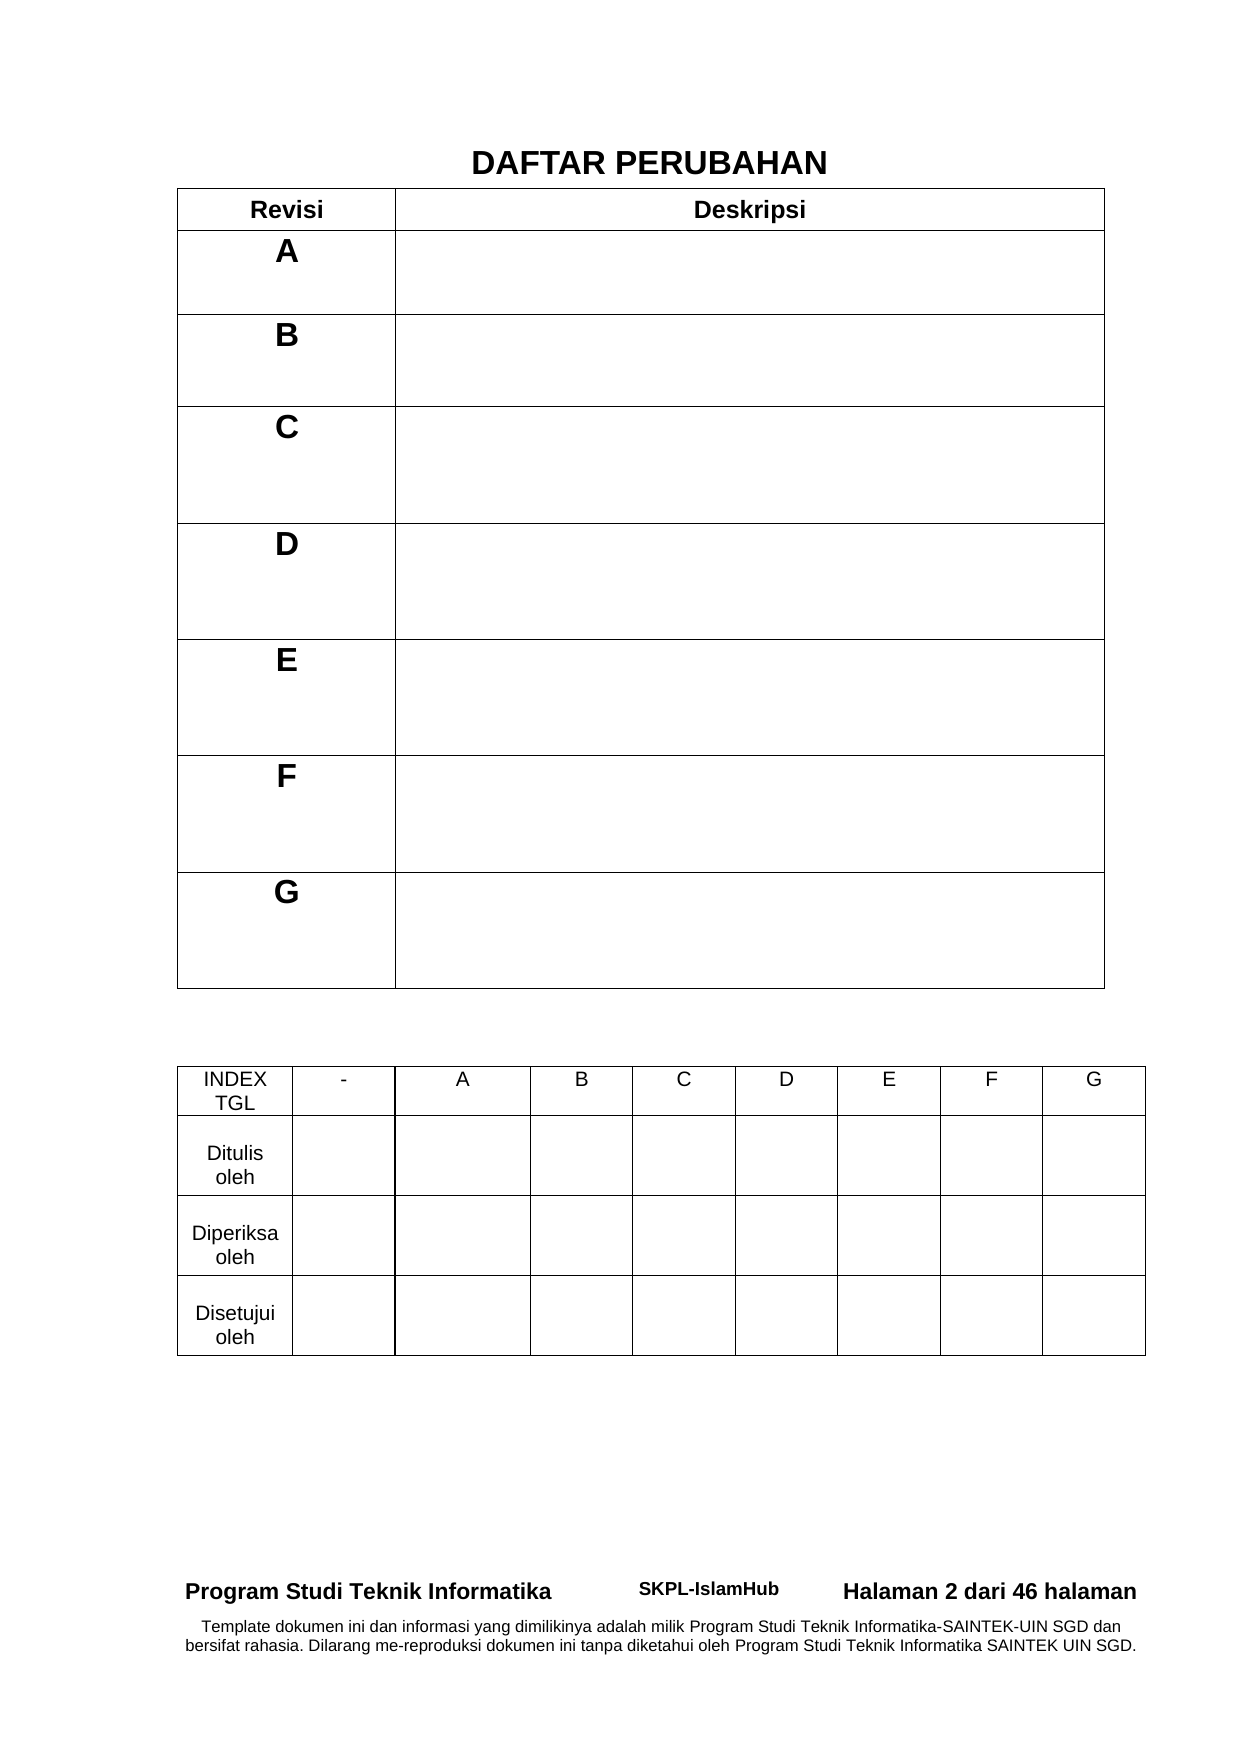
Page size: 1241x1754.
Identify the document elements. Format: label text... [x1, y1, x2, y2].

table_cell [941, 1196, 1042, 1275]
table_cell Disetujui oleh [178, 1276, 292, 1355]
table_cell G [178, 873, 395, 988]
table_cell [531, 1276, 632, 1355]
table_cell [396, 407, 1104, 522]
table_cell [396, 231, 1104, 314]
table_header F [941, 1067, 1042, 1115]
table_cell Ditulis oleh [178, 1116, 292, 1195]
table_cell [396, 1276, 530, 1355]
table_cell [531, 1196, 632, 1275]
table_header INDEX TGL [178, 1067, 292, 1115]
table_header G [1043, 1067, 1145, 1115]
table_cell [396, 315, 1104, 406]
table_cell [1043, 1196, 1145, 1275]
table_cell [1043, 1116, 1145, 1195]
table_header Revisi [178, 189, 395, 230]
table_cell [941, 1276, 1042, 1355]
table_cell [736, 1196, 837, 1275]
table_cell [396, 873, 1104, 988]
table_cell [293, 1116, 394, 1195]
table_cell [396, 1116, 530, 1195]
table_cell [396, 1196, 530, 1275]
table_cell [396, 524, 1104, 639]
table_cell [633, 1276, 735, 1355]
title DAFTAR PERUBAHAN [177, 143, 1122, 182]
table_cell B [178, 315, 395, 406]
table_cell [736, 1276, 837, 1355]
table_cell Diperiksa oleh [178, 1196, 292, 1275]
table_header D [736, 1067, 837, 1115]
table_header A [396, 1067, 530, 1115]
table_header B [531, 1067, 632, 1115]
table_cell [838, 1196, 940, 1275]
table_cell [531, 1116, 632, 1195]
table_cell [293, 1276, 394, 1355]
table_cell [838, 1276, 940, 1355]
table_cell C [178, 407, 395, 522]
table_cell F [178, 756, 395, 872]
table_cell [396, 756, 1104, 872]
table_cell [633, 1196, 735, 1275]
table_cell [633, 1116, 735, 1195]
table_cell D [178, 524, 395, 639]
table_cell [1043, 1276, 1145, 1355]
table_cell [941, 1116, 1042, 1195]
table_cell A [178, 231, 395, 314]
table_cell [736, 1116, 837, 1195]
table_header Deskripsi [396, 189, 1104, 230]
table_cell [293, 1196, 394, 1275]
table_header E [838, 1067, 940, 1115]
table_cell [396, 640, 1104, 755]
table_cell [838, 1116, 940, 1195]
table_header - [293, 1067, 394, 1115]
table_header C [633, 1067, 735, 1115]
table_cell E [178, 640, 395, 755]
